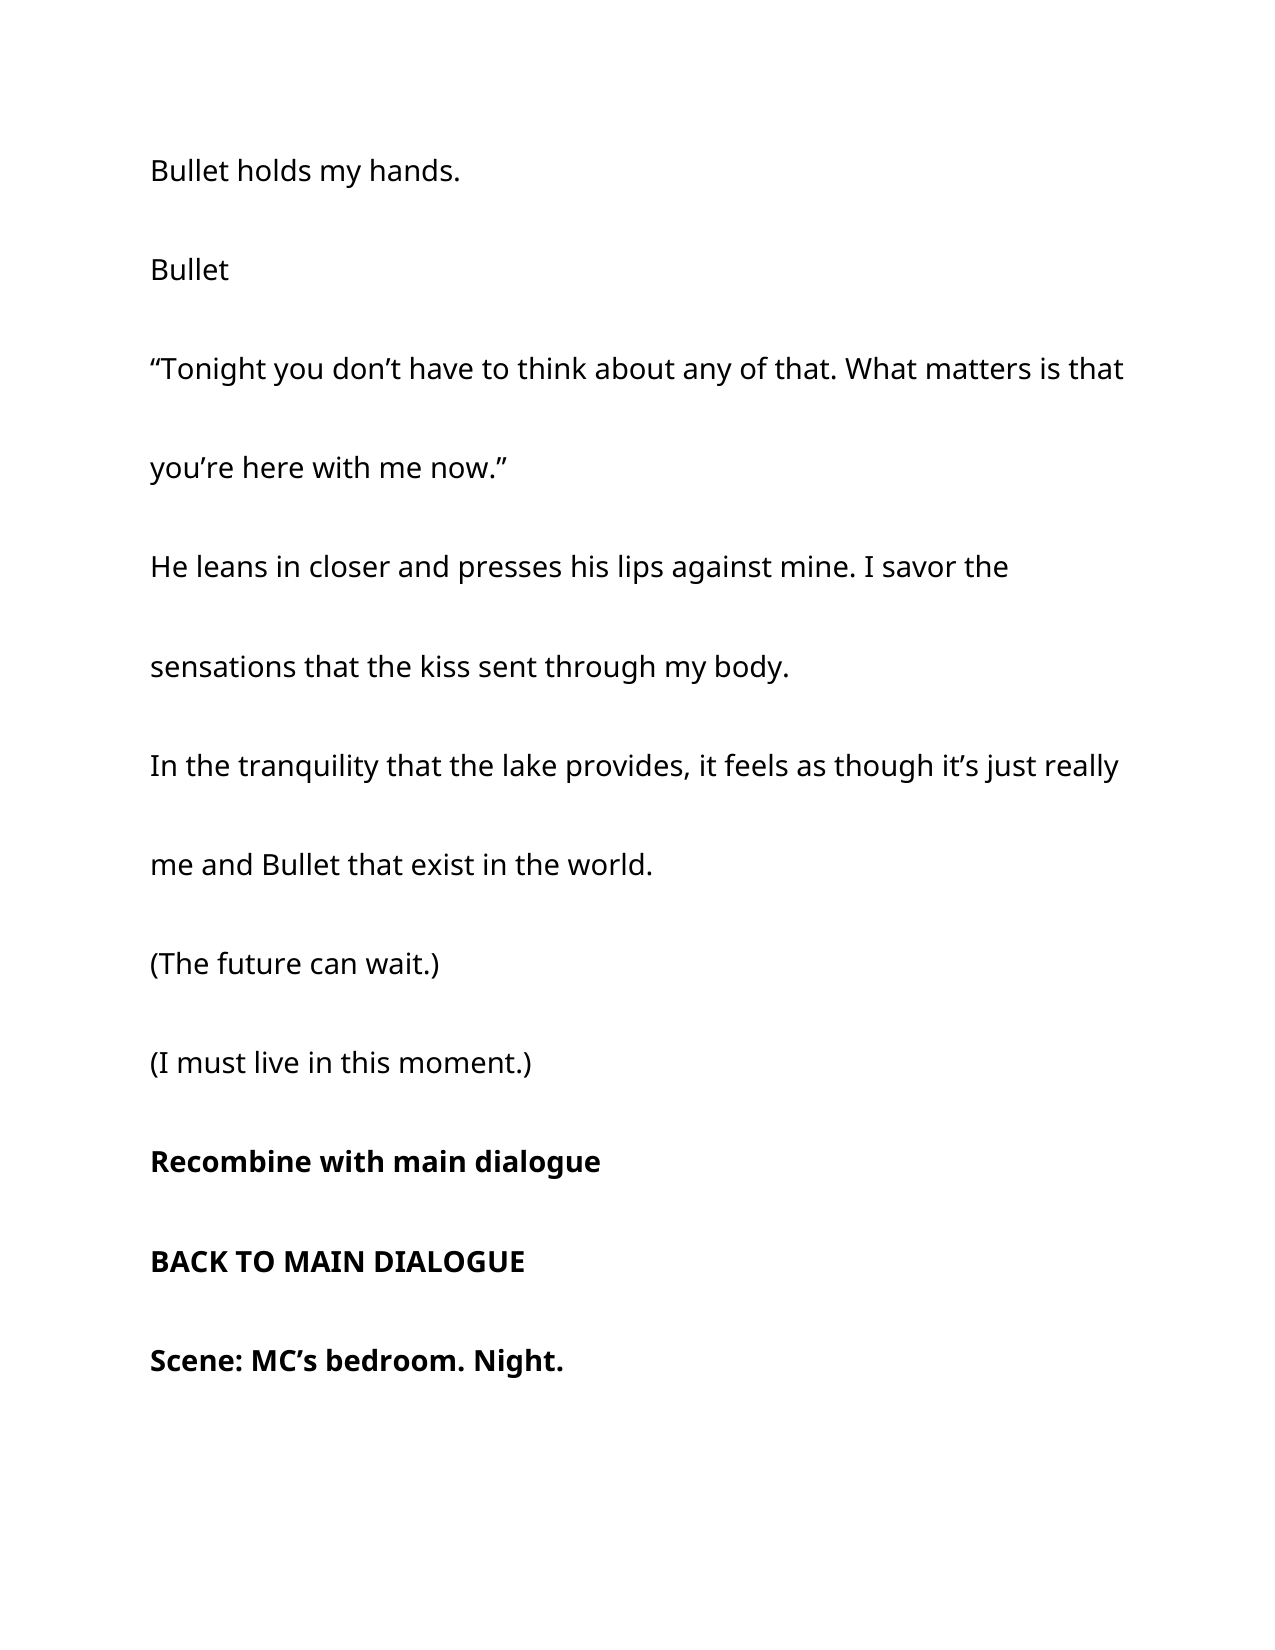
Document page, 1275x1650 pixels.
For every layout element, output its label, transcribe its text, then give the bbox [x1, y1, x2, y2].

text Recombine with main dialogue [150, 1142, 1125, 1181]
text Bullet [150, 249, 1125, 289]
text “Tonight you don’t have to think about any of that. What matters is that you’re here with me now.” [150, 348, 1125, 487]
text Scene: MC’s bedroom. Night. [150, 1340, 1125, 1380]
text (The future can wait.) [150, 943, 1125, 983]
text (I must live in this moment.) [150, 1042, 1125, 1082]
text BACK TO MAIN DIALOGUE [150, 1241, 1125, 1281]
text In the tranquility that the lake provides, it feels as though it’s just really me and Bullet that exist in the world. [150, 745, 1125, 884]
text Bullet holds my hands. [150, 150, 1125, 190]
text He leans in closer and presses his lips against mine. I savor the sensations that the kiss sent through my body. [150, 547, 1125, 686]
